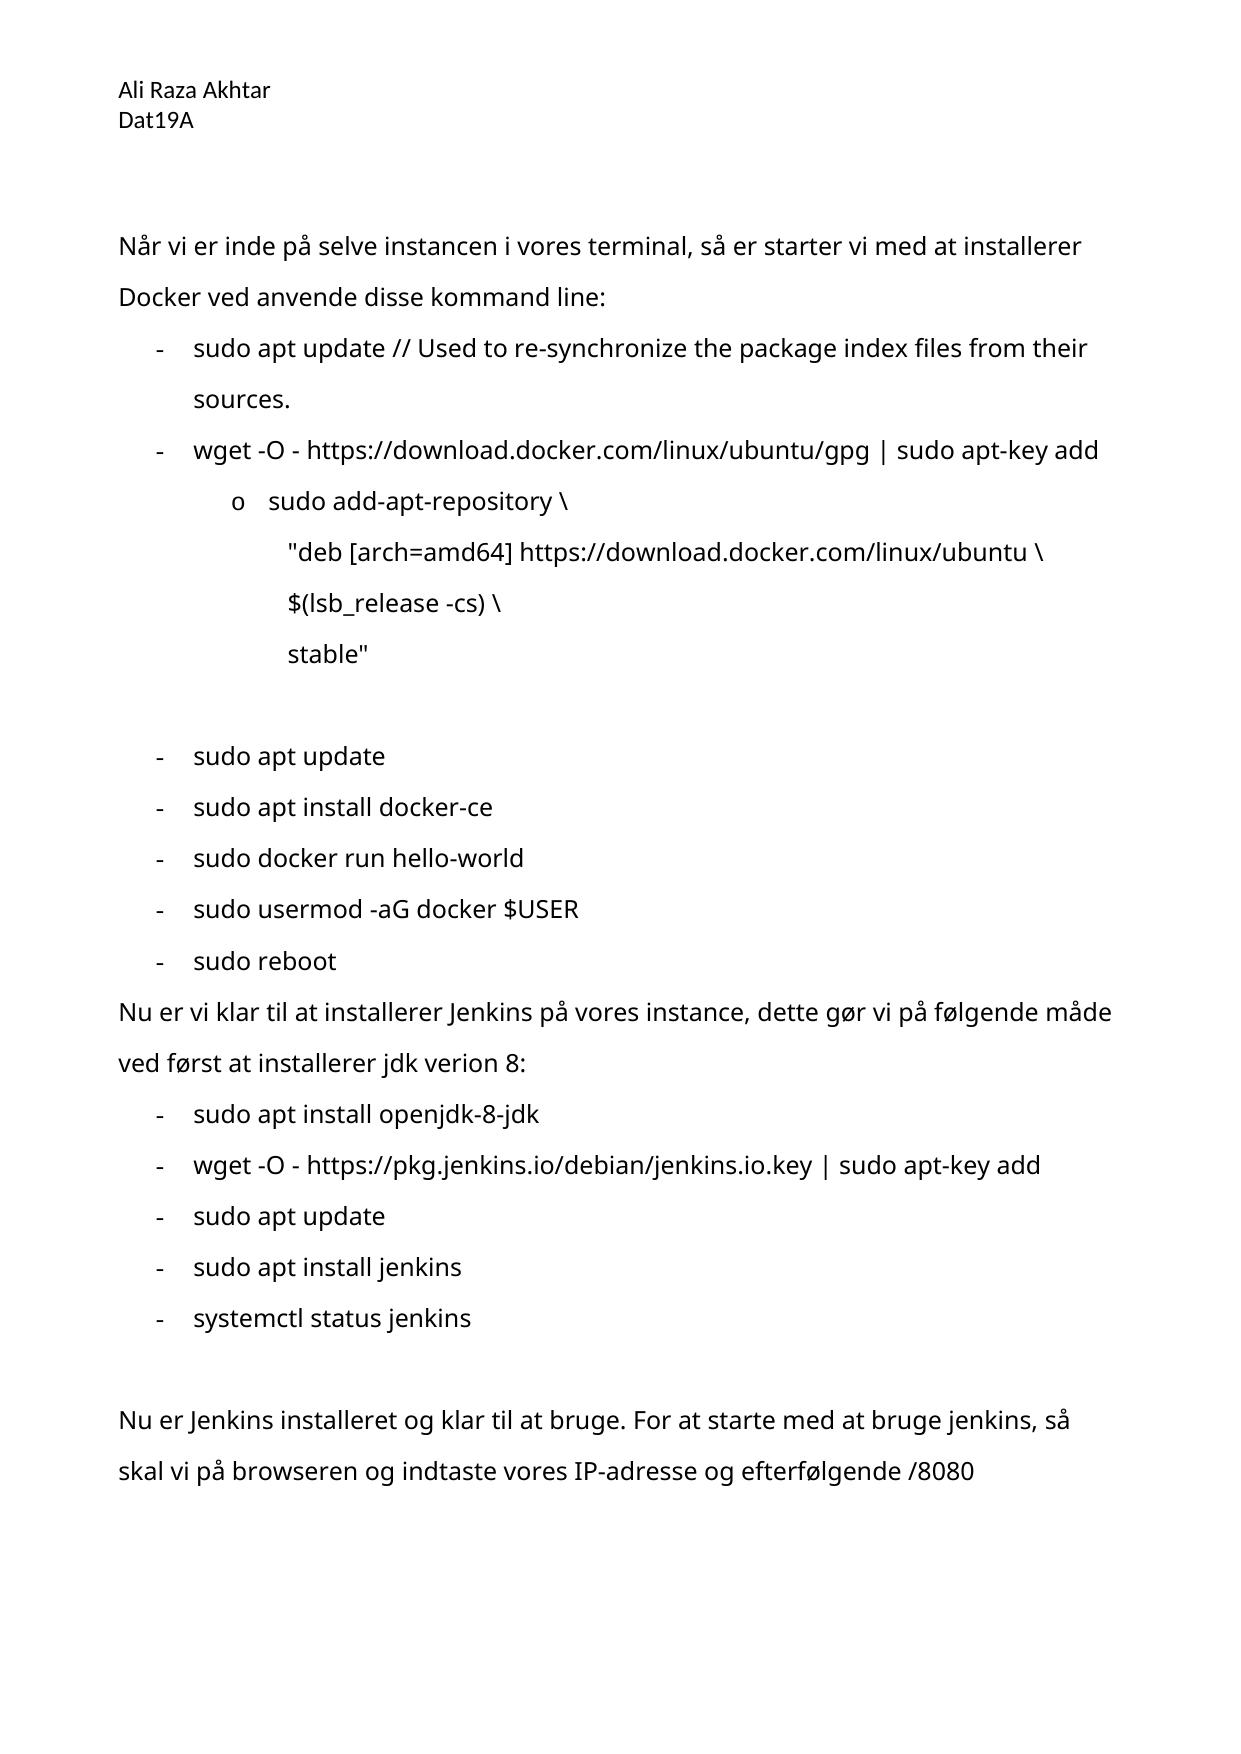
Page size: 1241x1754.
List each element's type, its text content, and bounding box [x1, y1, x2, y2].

list sudo docker run hello-world [156, 841, 1122, 875]
text Når vi er inde på selve instancen i vores terminal, så er starter vi med at installerer Docker ved anvende disse kommand line: [118, 228, 1122, 313]
list sudo apt install jenkins [156, 1249, 1122, 1283]
list sudo apt install openjdk-8-jdk [156, 1096, 1122, 1130]
list sudo apt update // Used to re-synchronize the package index files from their sources. [156, 330, 1122, 415]
list sudo reboot [156, 943, 1122, 977]
list sudo add-apt-repository \ [231, 483, 1122, 518]
list wget -O - https://pkg.jenkins.io/debian/jenkins.io.key | sudo apt-key add [156, 1147, 1122, 1181]
text $(lsb_release -cs) \ [268, 586, 1122, 620]
list systemctl status jenkins [156, 1300, 1122, 1334]
text Nu er vi klar til at installerer Jenkins på vores instance, dette gør vi på følgende måde ved først at installerer jdk verion 8: [118, 994, 1122, 1079]
list sudo usermod -aG docker $USER [156, 892, 1122, 926]
list sudo apt install docker-ce [156, 790, 1122, 824]
text Nu er Jenkins installeret og klar til at bruge. For at starte med at bruge jenkins, så skal vi på browseren og indtaste vores IP-adresse og efterfølgende /8080 [118, 1402, 1122, 1488]
list wget -O - https://download.docker.com/linux/ubuntu/gpg | sudo apt-key add [156, 432, 1122, 466]
text stable" [268, 637, 1122, 671]
list sudo apt update [156, 1198, 1122, 1232]
text "deb [arch=amd64] https://download.docker.com/linux/ubuntu \ [268, 535, 1122, 569]
list sudo apt update [156, 739, 1122, 773]
